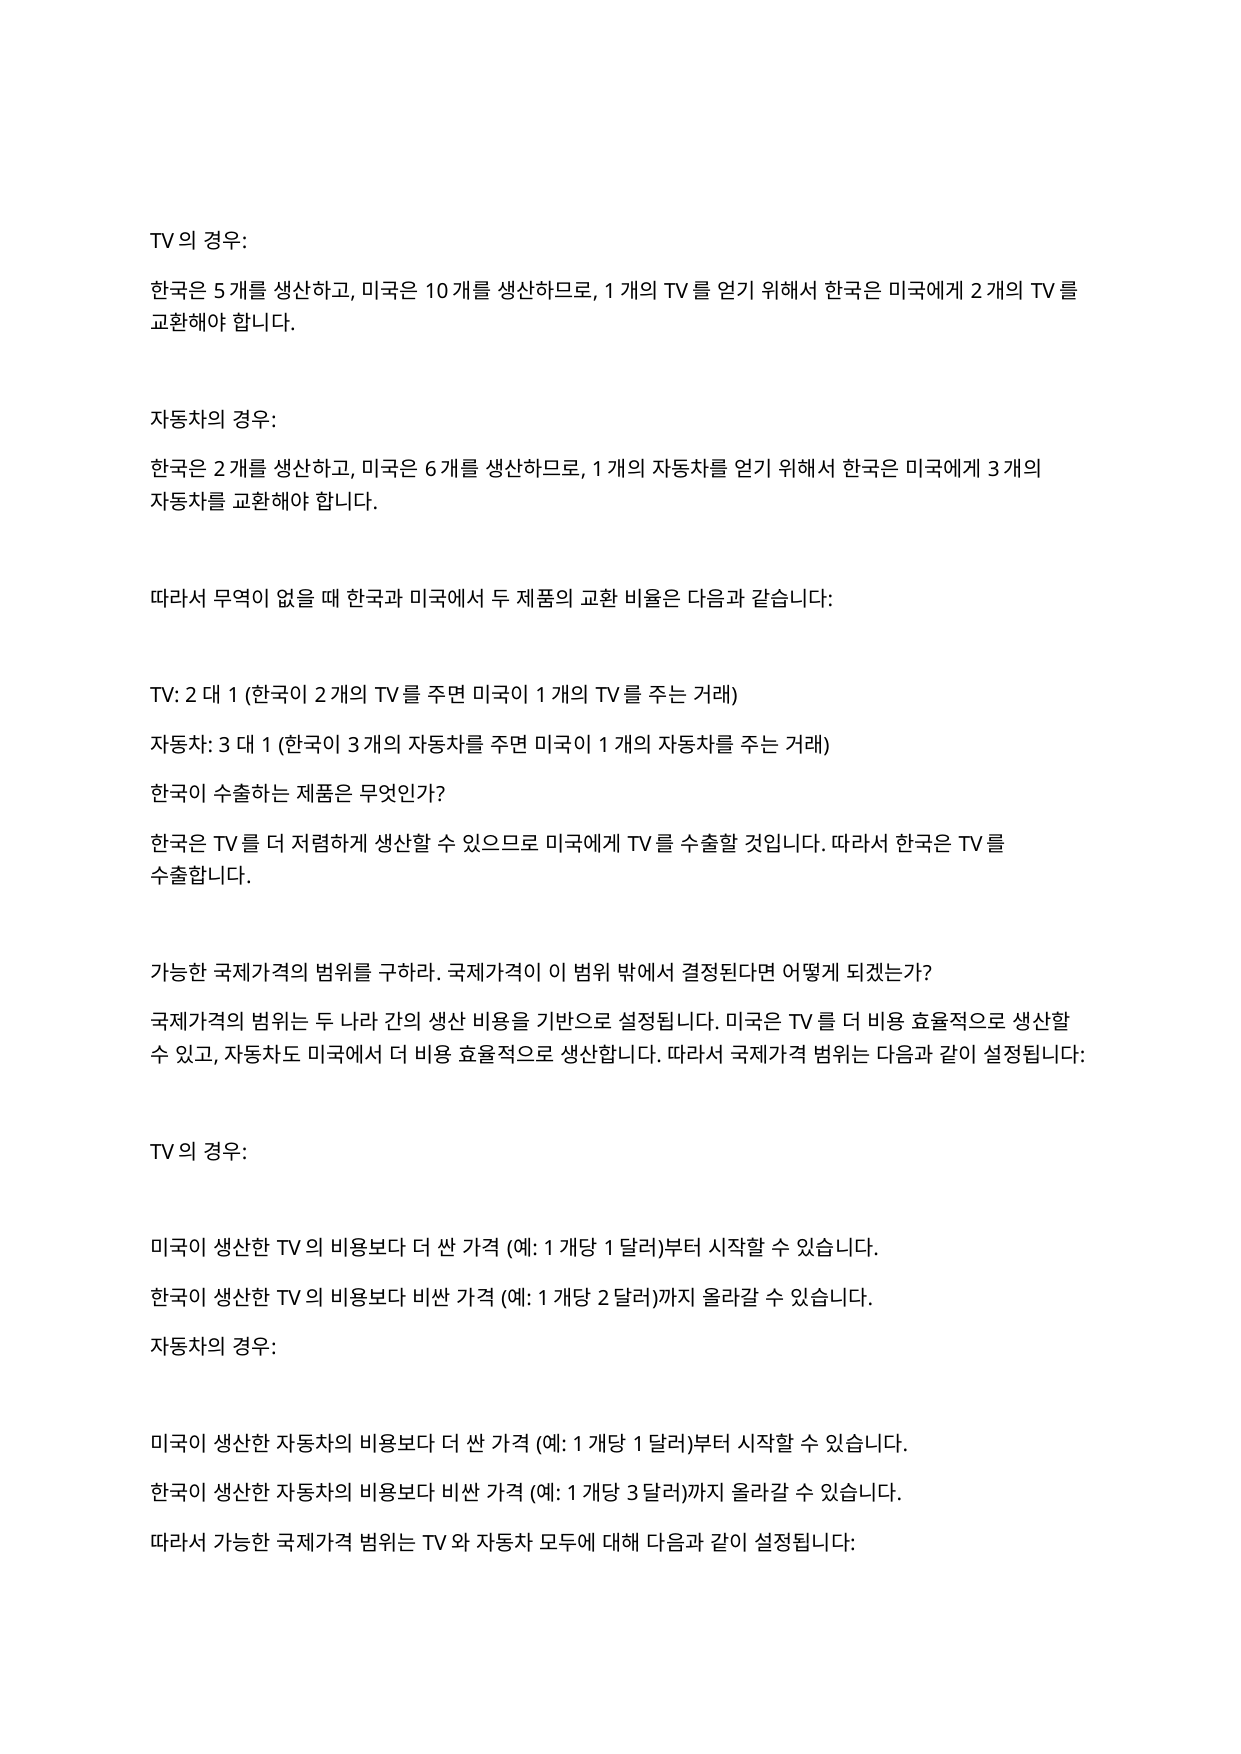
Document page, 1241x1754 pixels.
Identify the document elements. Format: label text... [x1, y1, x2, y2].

text 자동차: 3 대 1 (한국이 3개의 자동차를 주면 미국이 1개의 자동차를 주는 거래) [150, 728, 1090, 758]
text 미국이 생산한 자동차의 비용보다 더 싼 가격 (예: 1개당 1달러)부터 시작할 수 있습니다. [150, 1427, 1090, 1457]
text 가능한 국제가격의 범위를 구하라. 국제가격이 이 범위 밖에서 결정된다면 어떻게 되겠는가? [150, 956, 1090, 986]
text 따라서 가능한 국제가격 범위는 TV와 자동차 모두에 대해 다음과 같이 설정됩니다: [150, 1526, 1090, 1556]
text TV의 경우: [150, 1135, 1090, 1165]
text 따라서 무역이 없을 때 한국과 미국에서 두 제품의 교환 비율은 다음과 같습니다: [150, 582, 1090, 612]
text 한국이 생산한 TV의 비용보다 비싼 가격 (예: 1개당 2달러)까지 올라갈 수 있습니다. [150, 1281, 1090, 1311]
text 한국이 수출하는 제품은 무엇인가? [150, 777, 1090, 808]
text 자동차의 경우: [150, 1330, 1090, 1361]
text TV의 경우: [150, 224, 1090, 255]
text 미국이 생산한 TV의 비용보다 더 싼 가격 (예: 1개당 1달러)부터 시작할 수 있습니다. [150, 1232, 1090, 1262]
text 한국은 2개를 생산하고, 미국은 6개를 생산하므로, 1개의 자동차를 얻기 위해서 한국은 미국에게 3개의 자동차를 교환해야 합니다. [150, 453, 1090, 516]
text 한국은 TV를 더 저렴하게 생산할 수 있으므로 미국에게 TV를 수출할 것입니다. 따라서 한국은 TV를 수출합니다. [150, 827, 1090, 890]
text 한국은 5개를 생산하고, 미국은 10개를 생산하므로, 1개의 TV를 얻기 위해서 한국은 미국에게 2개의 TV를 교환해야 합니다. [150, 274, 1090, 337]
text 자동차의 경우: [150, 403, 1090, 433]
text TV: 2 대 1 (한국이 2개의 TV를 주면 미국이 1개의 TV를 주는 거래) [150, 679, 1090, 709]
text 국제가격의 범위는 두 나라 간의 생산 비용을 기반으로 설정됩니다. 미국은 TV를 더 비용 효율적으로 생산할 수 있고, 자동차도 미국에서 더 비용 효율적으로 생산합니다. 따라서 국제가격 범위는 다음과 같이 설정됩니다: [150, 1006, 1090, 1068]
text 한국이 생산한 자동차의 비용보다 비싼 가격 (예: 1개당 3달러)까지 올라갈 수 있습니다. [150, 1476, 1090, 1507]
